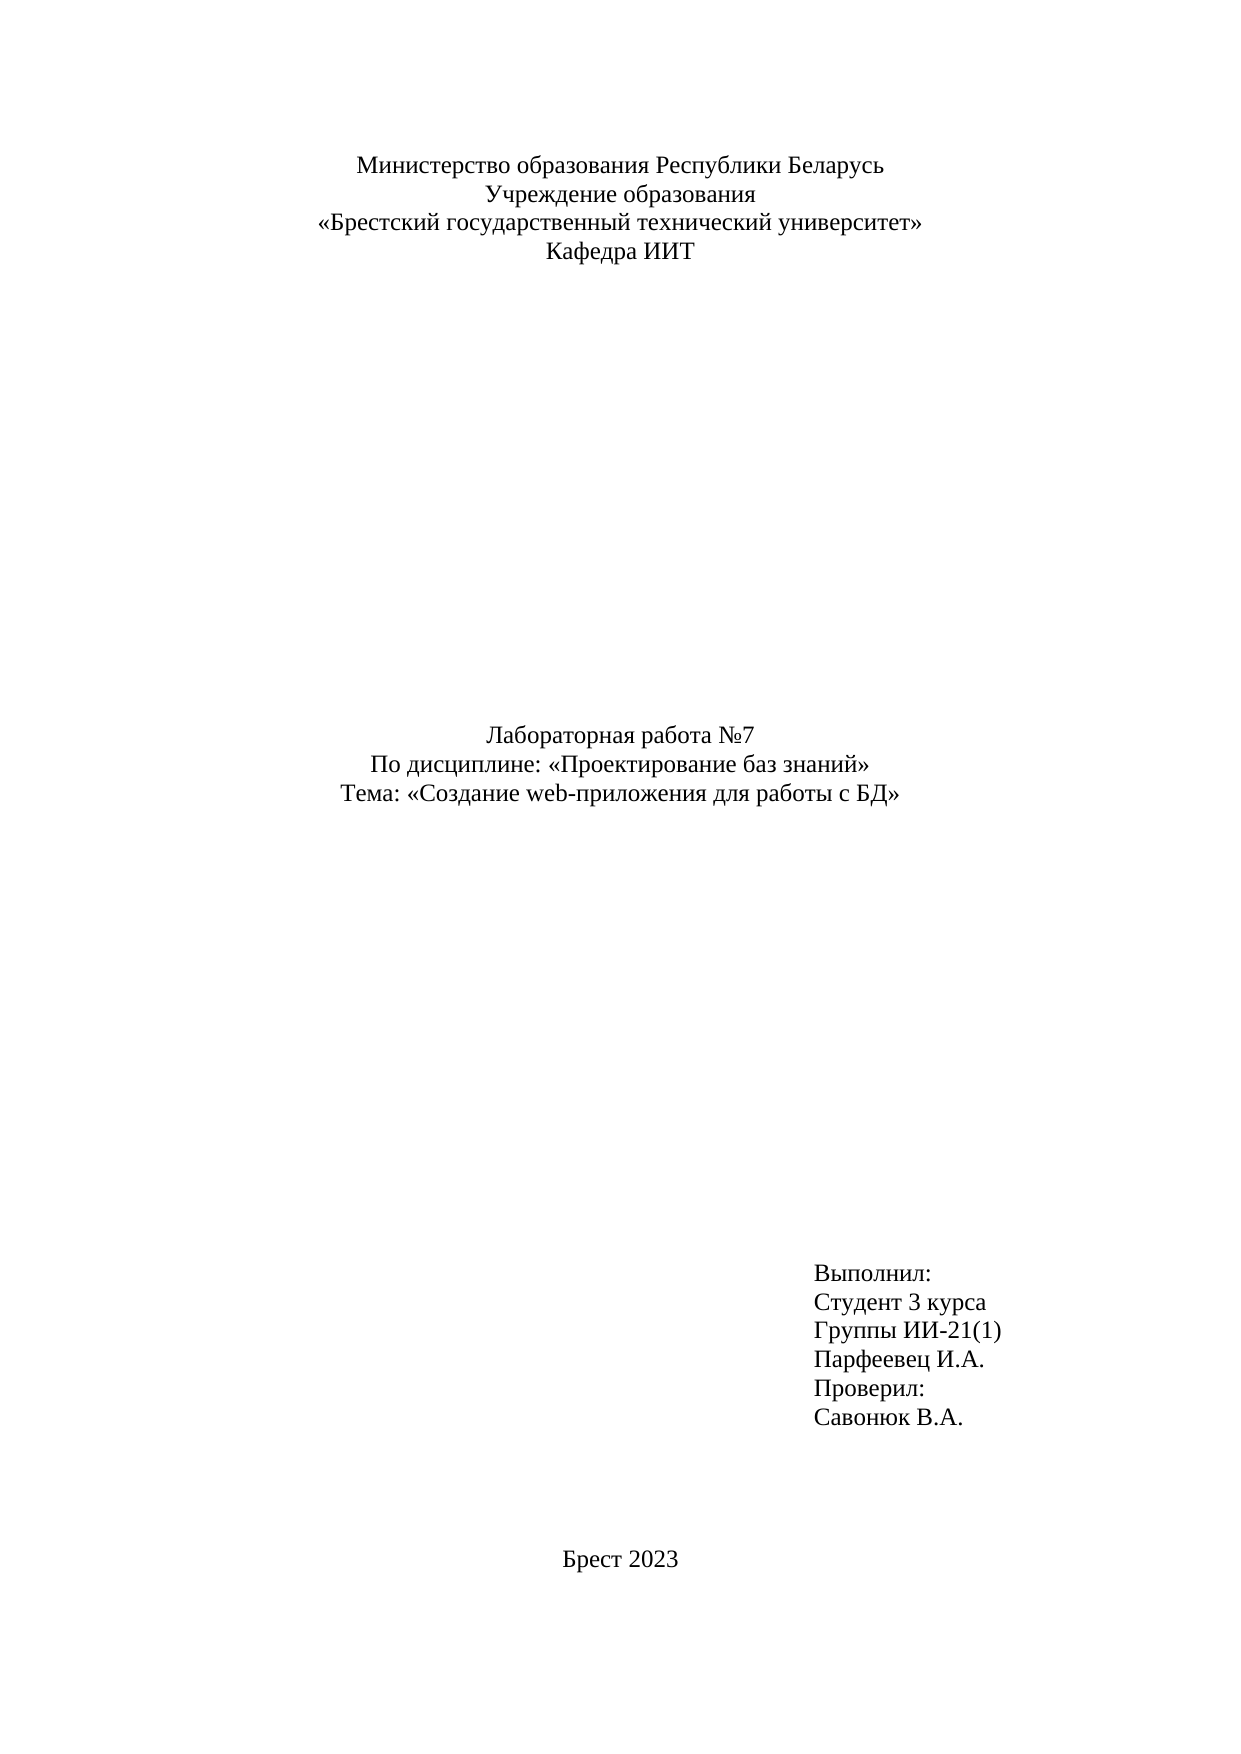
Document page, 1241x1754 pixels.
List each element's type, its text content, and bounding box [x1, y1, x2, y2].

text Министерство образования Республики Беларусь [150, 150, 1090, 179]
text Группы ИИ-21(1) [814, 1315, 1090, 1344]
text Проверил: [814, 1373, 1090, 1402]
text Савонюк В.А. [814, 1402, 1090, 1430]
text Брест 2023 [150, 1544, 1090, 1573]
text Студент 3 курса [814, 1287, 1090, 1315]
text Парфеевец И.А. [814, 1344, 1090, 1373]
text Тема: «Создание web-приложения для работы с БД» [150, 778, 1090, 807]
text Выполнил: [814, 1258, 1090, 1287]
text Лабораторная работа №7 [150, 721, 1090, 749]
text По дисциплине: «Проектирование баз знаний» [150, 749, 1090, 778]
text Кафедра ИИТ [150, 236, 1090, 265]
text «Брестский государственный технический университет» [150, 207, 1090, 236]
text Учреждение образования [150, 179, 1090, 207]
